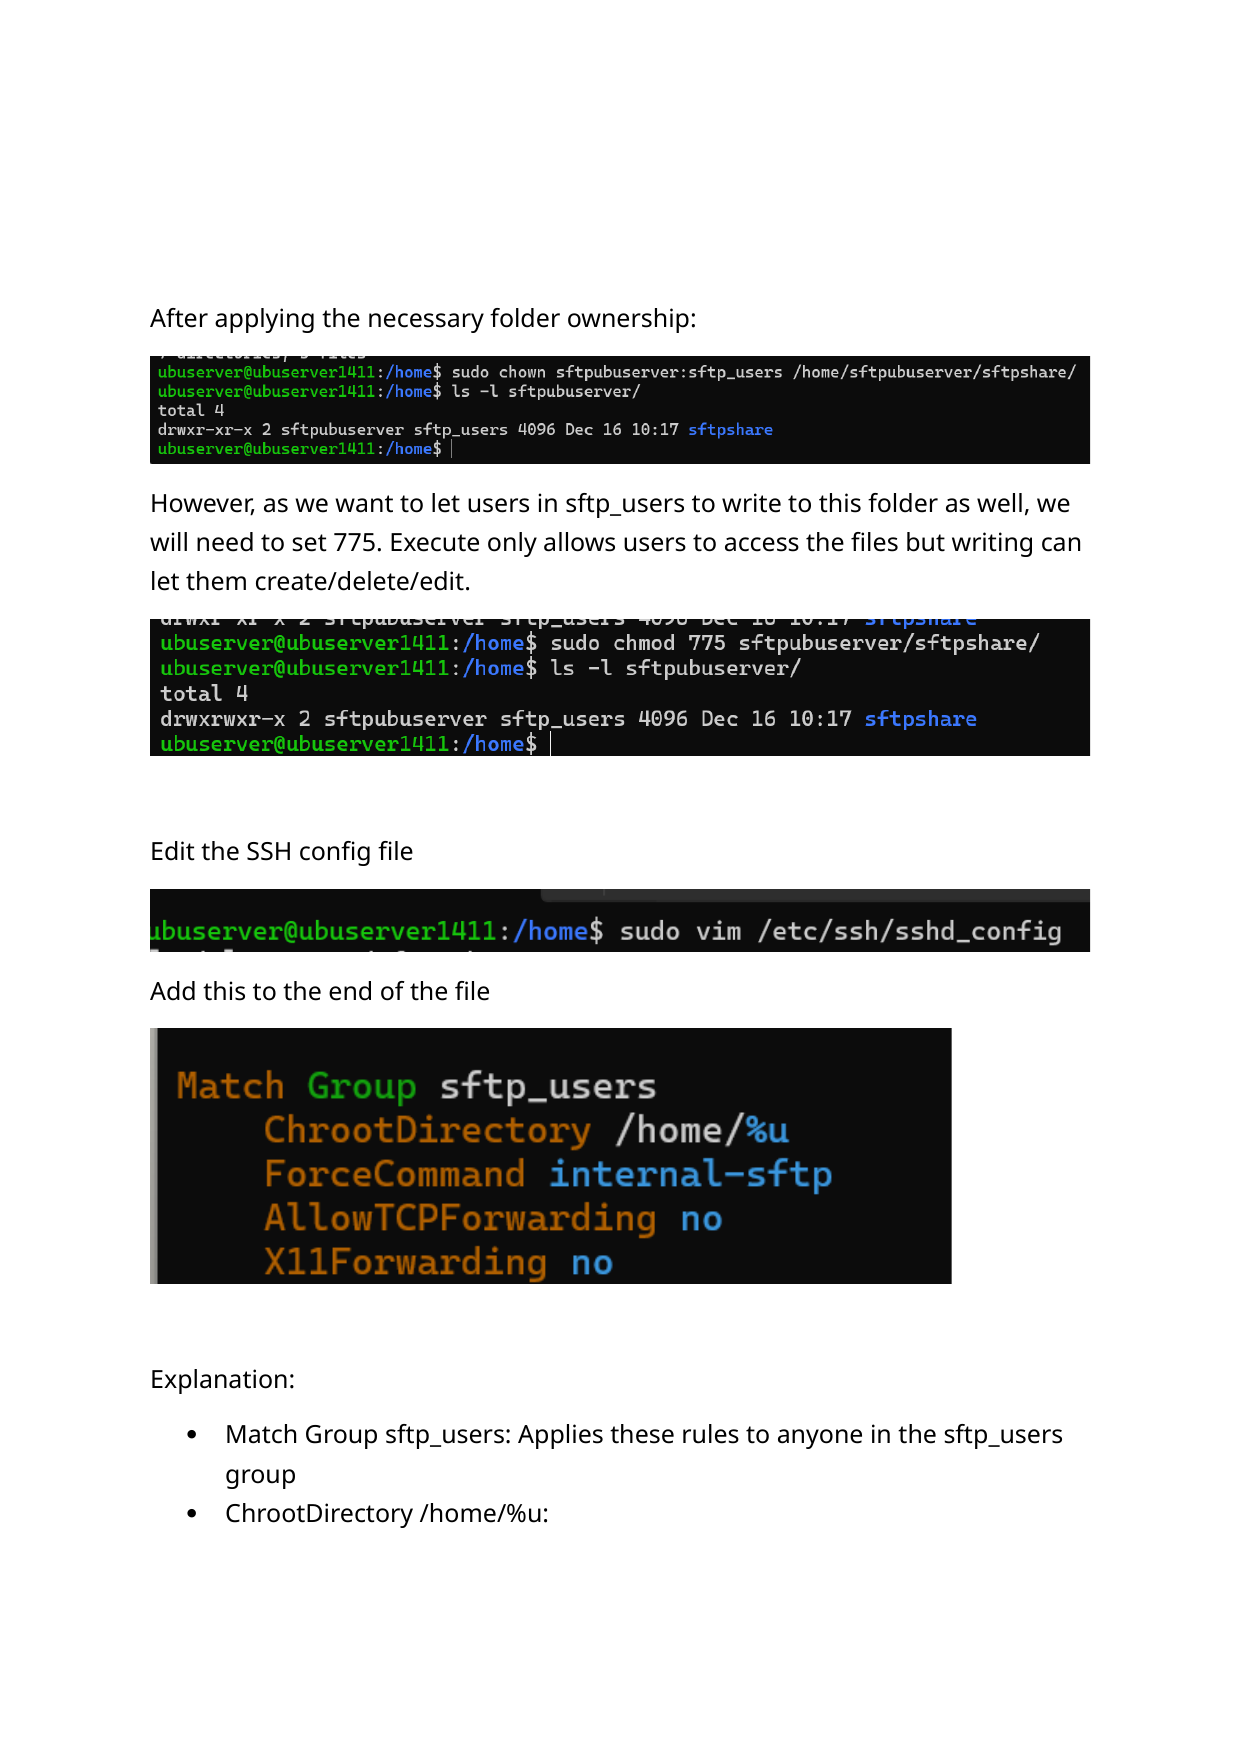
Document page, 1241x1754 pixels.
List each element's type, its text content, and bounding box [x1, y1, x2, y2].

text After applying the necessary folder ownership: [150, 301, 1090, 335]
picture [150, 1028, 952, 1284]
picture [150, 619, 1091, 756]
text Explanation: [150, 1361, 1090, 1395]
text Edit the SSH config file [150, 833, 1090, 867]
list ChrootDirectory /home/%u: [187, 1495, 1090, 1529]
picture [150, 889, 1091, 952]
text Add this to the end of the file [150, 973, 1090, 1007]
text However, as we want to let users in sftp_users to write to this folder as well, we will need to set 775. Execute only allows users to access the files but writing can let them create/delete/edit. [150, 485, 1090, 598]
picture [150, 356, 1091, 464]
list Match Group sftp_users: Applies these rules to anyone in the sftp_users group [187, 1417, 1090, 1490]
